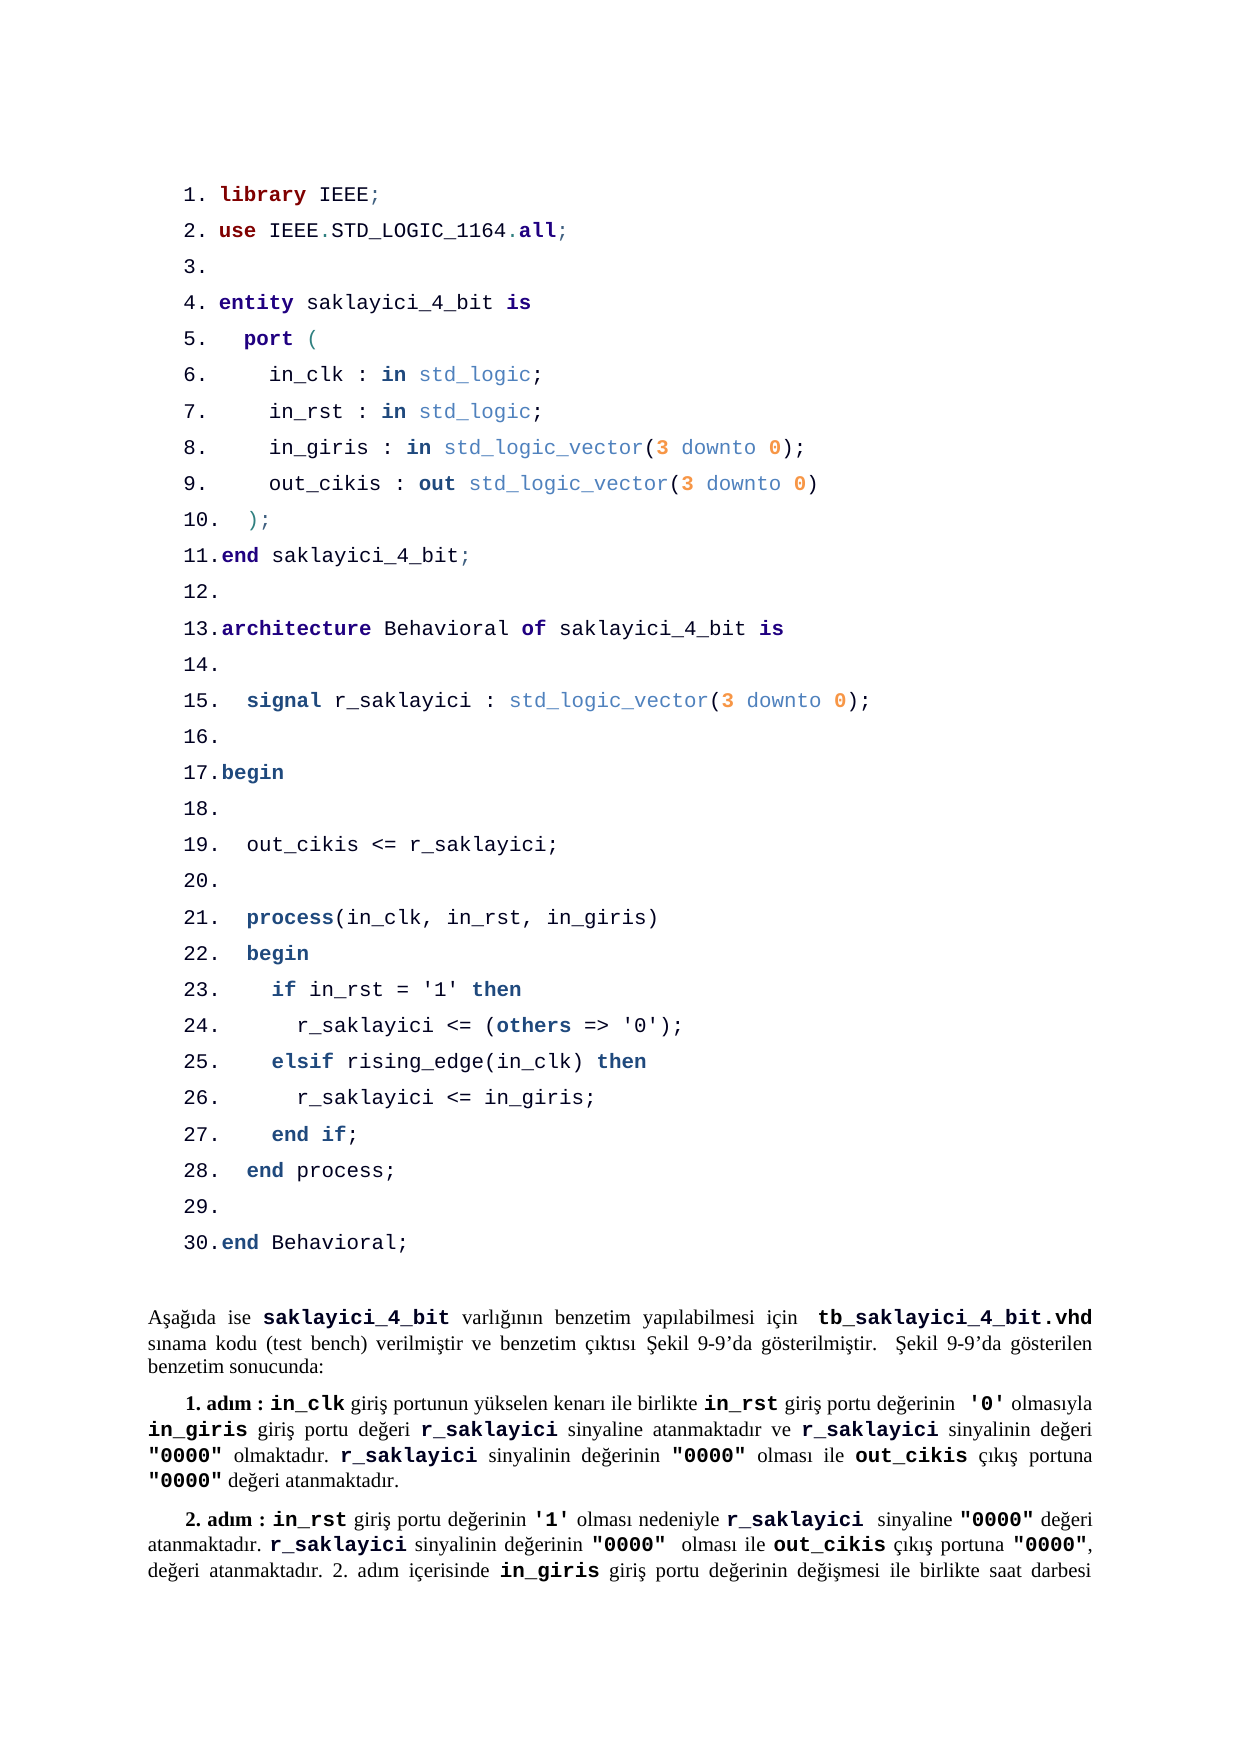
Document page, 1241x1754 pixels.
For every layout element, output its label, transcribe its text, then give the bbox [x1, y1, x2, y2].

list in_giris : in std_logic_vector(3 downto 0); [183, 437, 1093, 460]
list port ( [183, 328, 1093, 352]
text 1. adım : in_clk giriş portunun yükselen kenarı ile birlikte in_rst giriş portu değerinin '0' olmasıyla in_giris giriş portu değeri r_saklayici sinyaline atanmaktadır ve r_saklayici sinyalinin değeri "0000" olmaktadır. r_saklayici sinyalinin değerinin "0000" olması ile out_cikis çıkış portuna "0000" değeri atanmaktadır. [148, 1391, 1093, 1494]
list end Behavioral; [183, 1232, 1093, 1256]
list use IEEE.STD_LOGIC_1164.all; [183, 220, 1093, 243]
list begin [183, 943, 1093, 966]
list library IEEE; [183, 184, 1093, 207]
list r_saklayici <= (others => '0'); [183, 1015, 1093, 1039]
list signal r_saklayici : std_logic_vector(3 downto 0); [183, 690, 1093, 713]
list end process; [183, 1160, 1093, 1183]
list entity saklayici_4_bit is [183, 292, 1093, 316]
list r_saklayici <= in_giris; [183, 1087, 1093, 1111]
list end if; [183, 1123, 1093, 1147]
list architecture Behavioral of saklayici_4_bit is [183, 617, 1093, 641]
list in_rst : in std_logic; [183, 401, 1093, 424]
list end saklayici_4_bit; [183, 545, 1093, 569]
list begin [183, 762, 1093, 786]
list ); [183, 509, 1093, 533]
list if in_rst = '1' then [183, 979, 1093, 1003]
list process(in_clk, in_rst, in_giris) [183, 907, 1093, 930]
list out_cikis : out std_logic_vector(3 downto 0) [183, 473, 1093, 497]
list in_clk : in std_logic; [183, 364, 1093, 388]
list out_cikis <= r_saklayici; [183, 834, 1093, 858]
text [148, 1506, 1093, 1584]
list elsif rising_edge(in_clk) then [183, 1051, 1093, 1075]
text Aşağıda ise saklayici_4_bit varlığının benzetim yapılabilmesi için tb_saklayici_4_bit.vhd sınama kodu (test bench) verilmiştir ve benzetim çıktısı Şekil 9-9’da gösterilmiştir. Şekil 9-9’da gösterilen benzetim sonucunda: [148, 1305, 1093, 1378]
